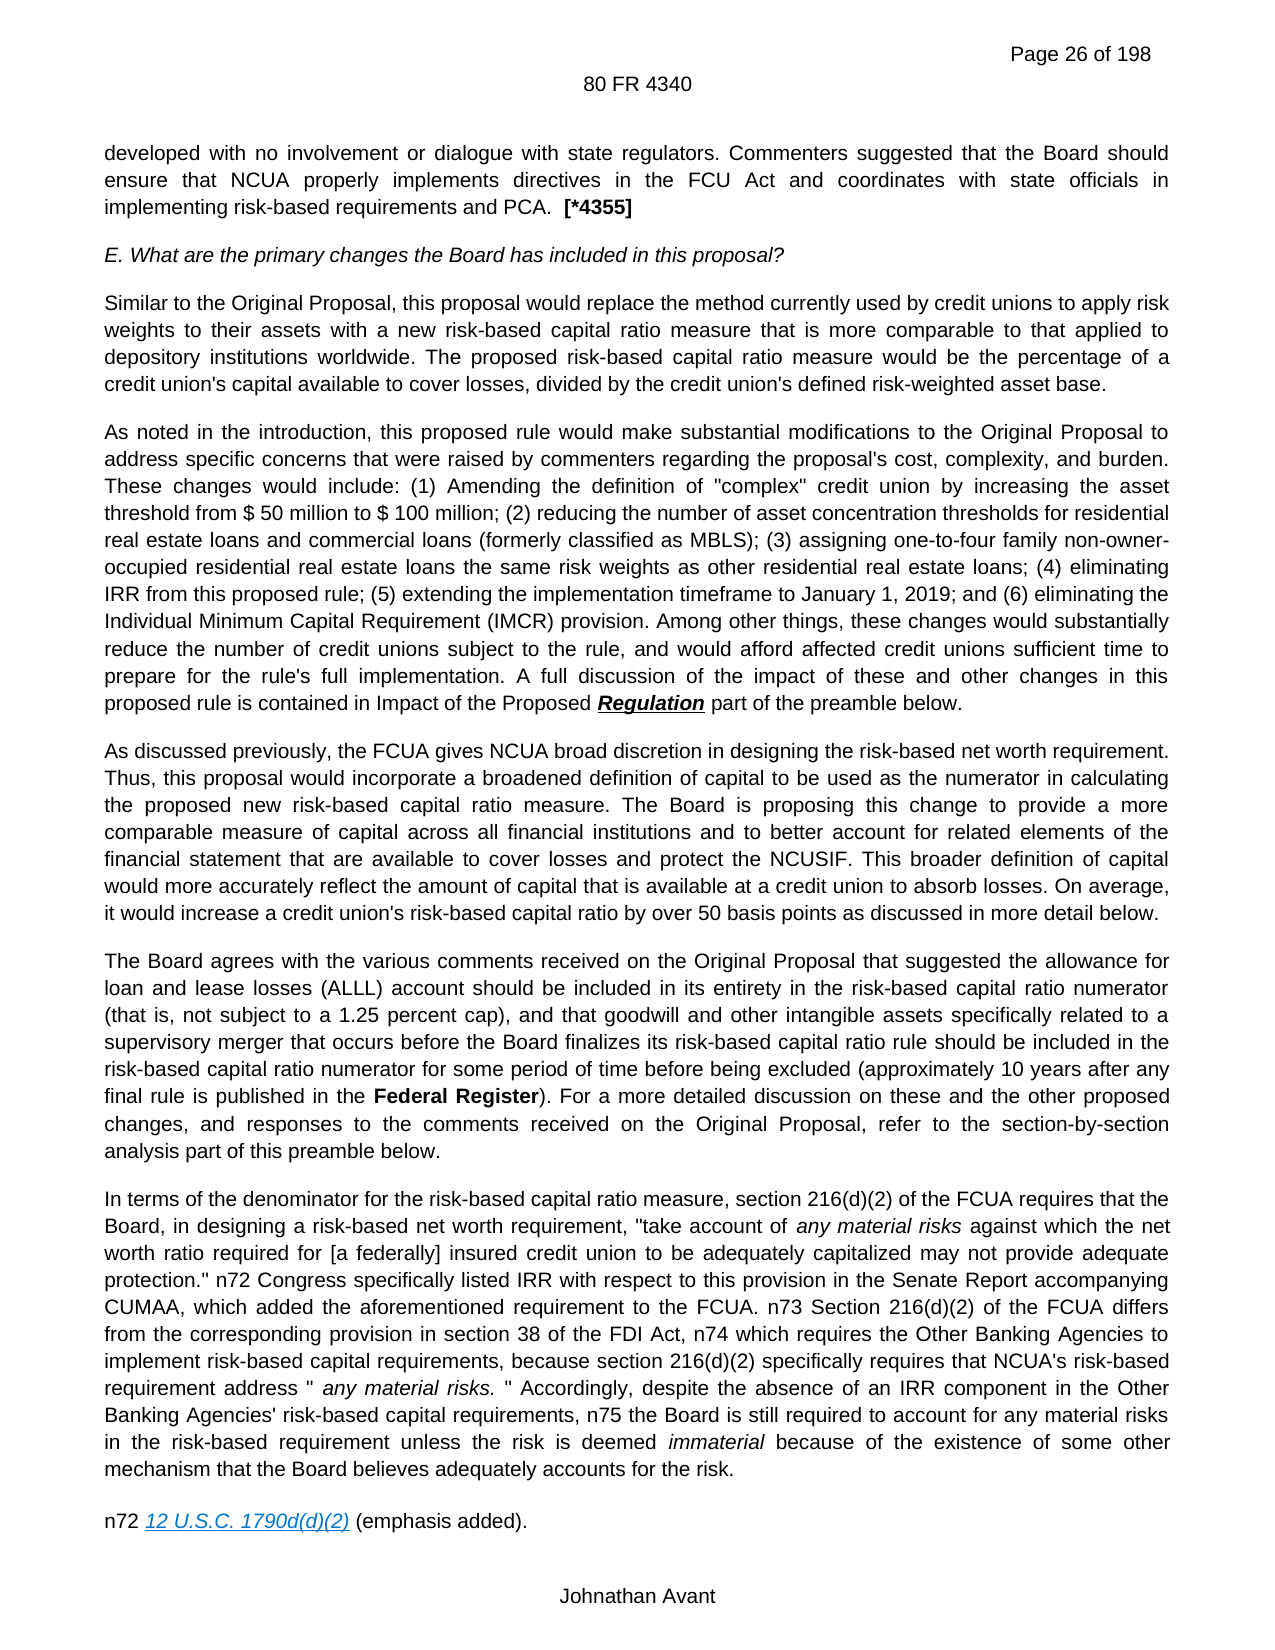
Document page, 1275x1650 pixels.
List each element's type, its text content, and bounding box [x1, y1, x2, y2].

text The Board agrees with the various comments received on the Original Proposal that suggested the allowance for loan and lease losses (ALLL) account should be included in its entirety in the risk-based capital ratio numerator (that is, not subject to a 1.25 percent cap), and that goodwill and other intangible assets specifically related to a supervisory merger that occurs before the Board finalizes its risk-based capital ratio rule should be included in the risk-based capital ratio numerator for some period of time before being excluded (approximately 10 years after any final rule is published in the Federal Register). For a more detailed discussion on these and the other proposed changes, and responses to the comments received on the Original Proposal, refer to the section-by-section analysis part of this preamble below. [104, 946, 1171, 1162]
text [104, 137, 1171, 219]
text As discussed previously, the FCUA gives NCUA broad discretion in designing the risk-based net worth requirement. Thus, this proposal would incorporate a broadened definition of capital to be used as the numerator in calculating the proposed new risk-based capital ratio measure. The Board is proposing this change to provide a more comparable measure of capital across all financial institutions and to better account for related elements of the financial statement that are available to cover losses and protect the NCUSIF. This broader definition of capital would more accurately reflect the amount of capital that is available at a credit union to absorb losses. On average, it would increase a credit union's risk-based capital ratio by over 50 basis points as discussed in more detail below. [104, 735, 1171, 925]
text In terms of the denominator for the risk-based capital ratio measure, section 216(d)(2) of the FCUA requires that the Board, in designing a risk-based net worth requirement, "take account of any material risks against which the net worth ratio required for [a federally] insured credit union to be adequately capitalized may not provide adequate protection." n72 Congress specifically listed IRR with respect to this provision in the Senate Report accompanying CUMAA, which added the aforementioned requirement to the FCUA. n73 Section 216(d)(2) of the FCUA differs from the corresponding provision in section 38 of the FDI Act, n74 which requires the Other Banking Agencies to implement risk-based capital requirements, because section 216(d)(2) specifically requires that NCUA's risk-based requirement address " any material risks. " Accordingly, despite the absence of an IRR component in the Other Banking Agencies' risk-based capital requirements, n75 the Board is still required to account for any material risks in the risk-based requirement unless the risk is deemed immaterial because of the existence of some other mechanism that the Board believes adequately accounts for the risk. [104, 1183, 1171, 1481]
text n72 12 U.S.C. 1790d(d)(2) (emphasis added). [104, 1506, 1171, 1533]
text As noted in the introduction, this proposed rule would make substantial modifications to the Original Proposal to address specific concerns that were raised by commenters regarding the proposal's cost, complexity, and burden. These changes would include: (1) Amending the definition of "complex" credit union by increasing the asset threshold from $ 50 million to $ 100 million; (2) reducing the number of asset concentration thresholds for residential real estate loans and commercial loans (formerly classified as MBLS); (3) assigning one-to-four family non-owner-occupied residential real estate loans the same risk weights as other residential real estate loans; (4) eliminating IRR from this proposed rule; (5) extending the implementation timeframe to January 1, 2019; and (6) eliminating the Individual Minimum Capital Requirement (IMCR) provision. Among other things, these changes would substantially reduce the number of credit unions subject to the rule, and would afford affected credit unions sufficient time to prepare for the rule's full implementation. A full discussion of the impact of these and other changes in this proposed rule is contained in Impact of the Proposed Regulation part of the preamble below. [104, 417, 1171, 714]
text Similar to the Original Proposal, this proposal would replace the method currently used by credit unions to apply risk weights to their assets with a new risk-based capital ratio measure that is more comparable to that applied to depository institutions worldwide. The proposed risk-based capital ratio measure would be the percentage of a credit union's capital available to cover losses, divided by the credit union's defined risk-weighted asset base. [104, 287, 1171, 396]
text E. What are the primary changes the Board has included in this proposal? [104, 239, 1171, 267]
